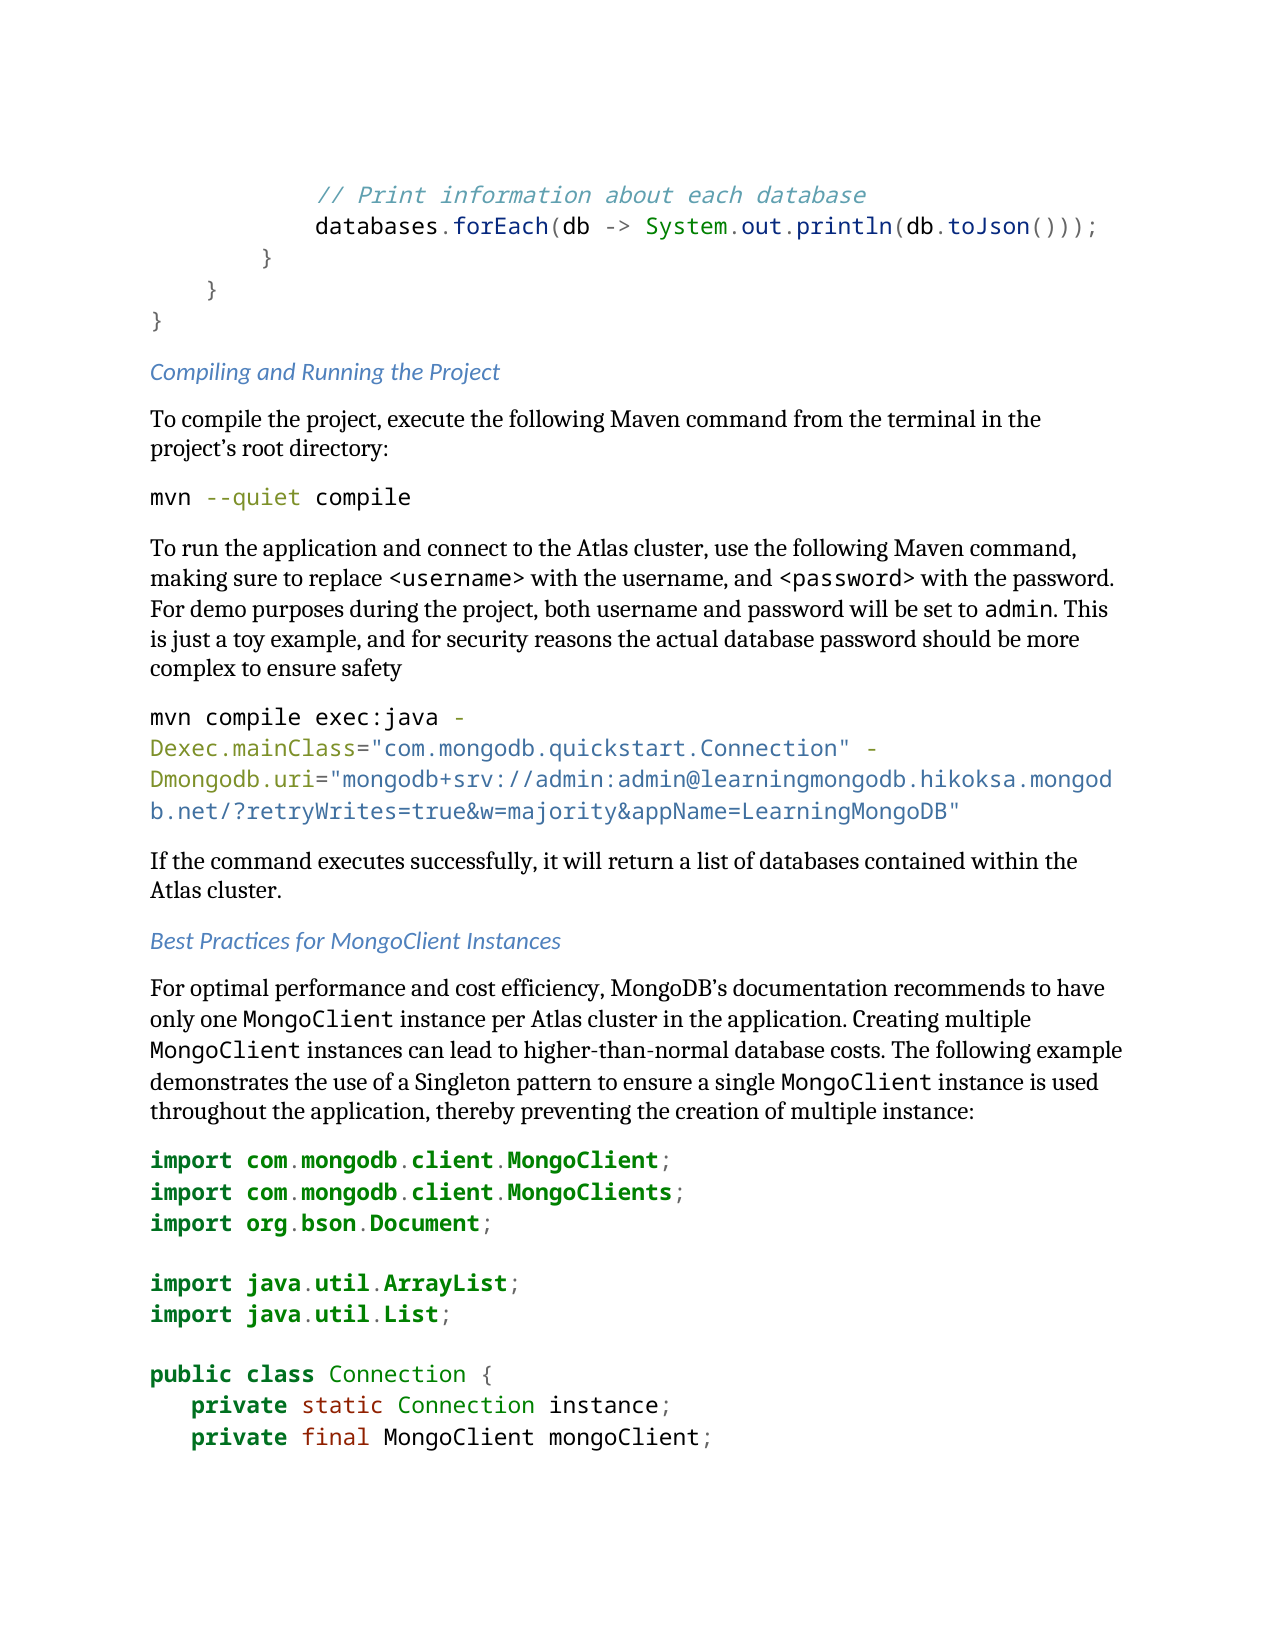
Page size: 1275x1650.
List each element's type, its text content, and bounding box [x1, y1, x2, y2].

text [150, 150, 1125, 335]
text To run the application and connect to the Atlas cluster, use the following Maven command, making sure to replace <username> with the username, and <password> with the password. For demo purposes during the project, both username and password will be set to admin. This is just a toy example, and for security reasons the actual database password should be more complex to ensure safety [150, 533, 1125, 682]
text If the command executes successfully, it will return a list of databases contained within the Atlas cluster. [150, 847, 1125, 904]
text mvn compile exec:java -Dexec.mainClass="com.mongodb.quickstart.Connection" -Dmongodb.uri="mongodb+srv://admin:admin@learningmongodb.hikoksa.mongodb.net/?retryWrites=true&w=majority&appName=LearningMongoDB" [150, 701, 1125, 826]
text To compile the project, execute the following Maven command from the terminal in the project’s root directory: [150, 405, 1125, 463]
subtitle Best Practices for MongoClient Instances [150, 925, 1125, 956]
subtitle Compiling and Running the Project [150, 356, 1125, 386]
text For optimal performance and cost efficiency, MongoDB’s documentation recommends to have only one MongoClient instance per Atlas cluster in the application. Creating multiple MongoClient instances can lead to higher-than-normal database costs. The following example demonstrates the use of a Singleton pattern to ensure a single MongoClient instance is used throughout the application, thereby preventing the creation of multiple instance: [150, 974, 1125, 1126]
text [150, 1144, 1125, 1481]
text mvn --quiet compile [150, 481, 1125, 513]
